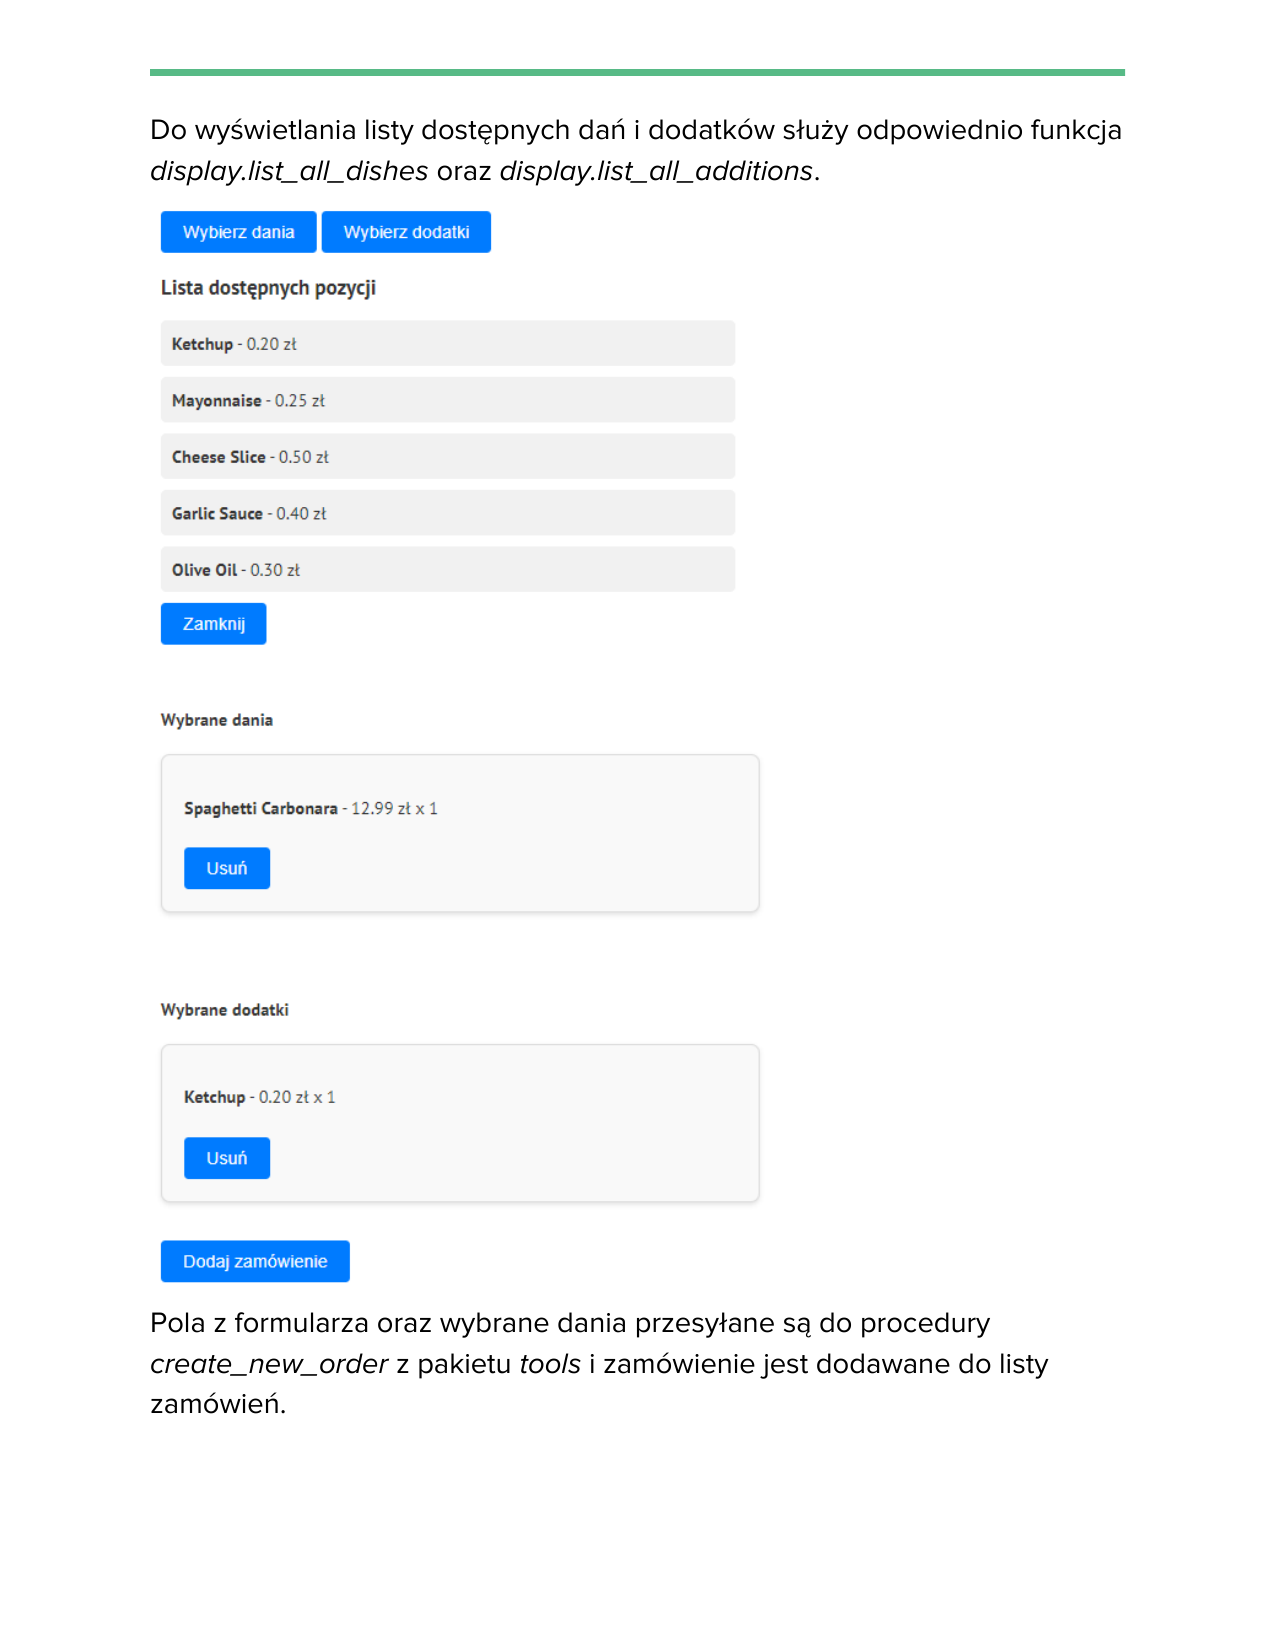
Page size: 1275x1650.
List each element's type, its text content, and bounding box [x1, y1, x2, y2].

text Do wyświetlania listy dostępnych dań i dodatków służy odpowiednio funkcja display.list_all_dishes oraz display.list_all_additions. [150, 112, 1125, 189]
picture [150, 194, 933, 1302]
picture [150, 69, 1125, 76]
text Pola z formularza oraz wybrane dania przesyłane są do procedury create_new_order z pakietu tools i zamówienie jest dodawane do listy zamówień. [150, 1305, 1125, 1423]
